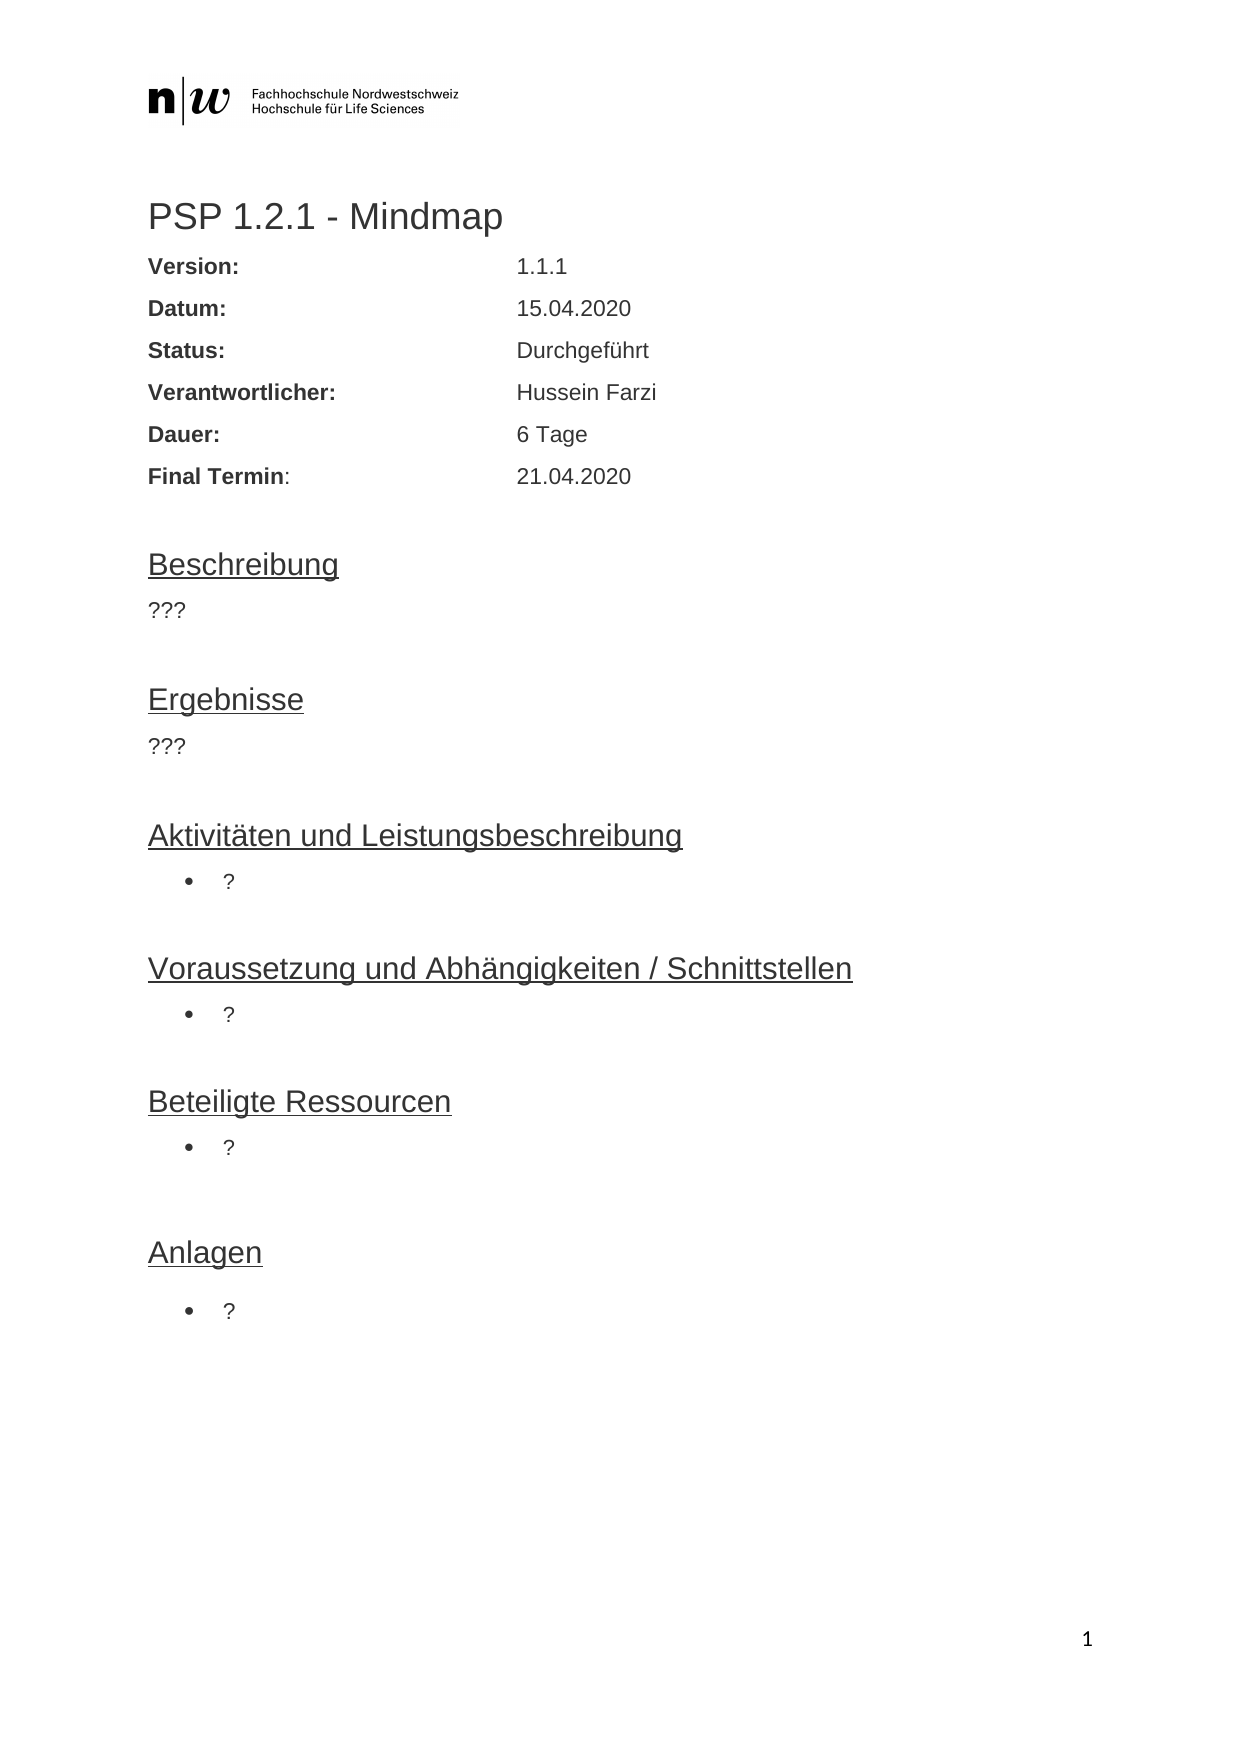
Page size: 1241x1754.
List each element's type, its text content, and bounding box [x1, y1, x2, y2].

text PSP 1.2.1 - Mindmap [148, 194, 1093, 238]
text Datum: 15.04.2020 [148, 295, 1093, 322]
list ? [185, 1135, 1093, 1160]
list ? [185, 1298, 1093, 1324]
text ??? [148, 597, 1093, 624]
text Ergebnisse [148, 681, 1093, 717]
text Aktivitäten und Leistungsbeschreibung [148, 817, 1093, 853]
text ??? [148, 733, 1093, 759]
text Voraussetzung und Abhängigkeiten / Schnittstellen [148, 950, 1093, 986]
picture [147, 73, 460, 128]
text Dauer: 6 Tage [148, 421, 1093, 447]
text Status: Durchgeführt [148, 337, 1093, 363]
text Final Termin: 21.04.2020 [148, 463, 1093, 489]
text Anlagen [148, 1234, 1093, 1298]
text Beteiligte Ressourcen [148, 1083, 1093, 1119]
list ? [185, 1002, 1093, 1027]
list ? [185, 868, 1093, 894]
text Verantwortlicher: Hussein Farzi [148, 379, 1093, 406]
text Version: 1.1.1 [148, 253, 1093, 279]
text Beschreibung [148, 546, 1093, 582]
